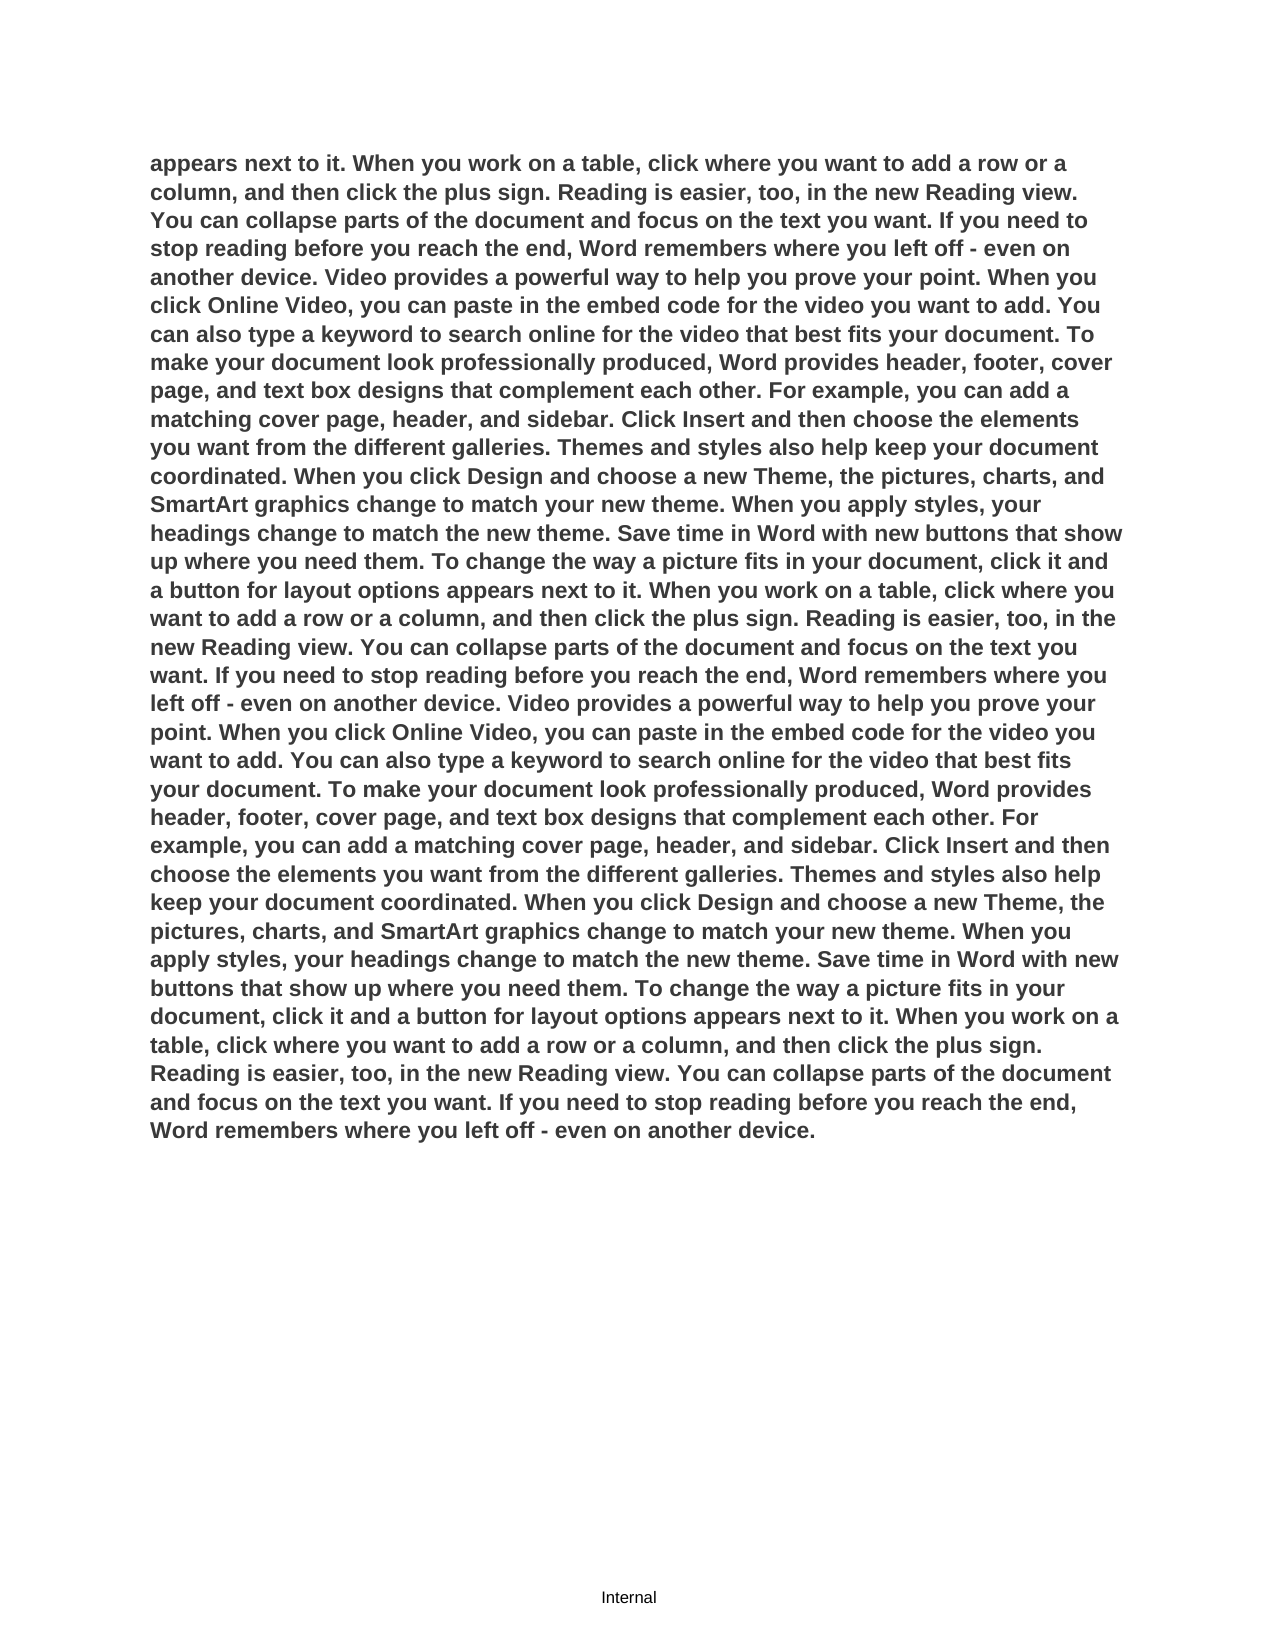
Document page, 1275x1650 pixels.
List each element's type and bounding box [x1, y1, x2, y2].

text [150, 150, 1125, 1143]
